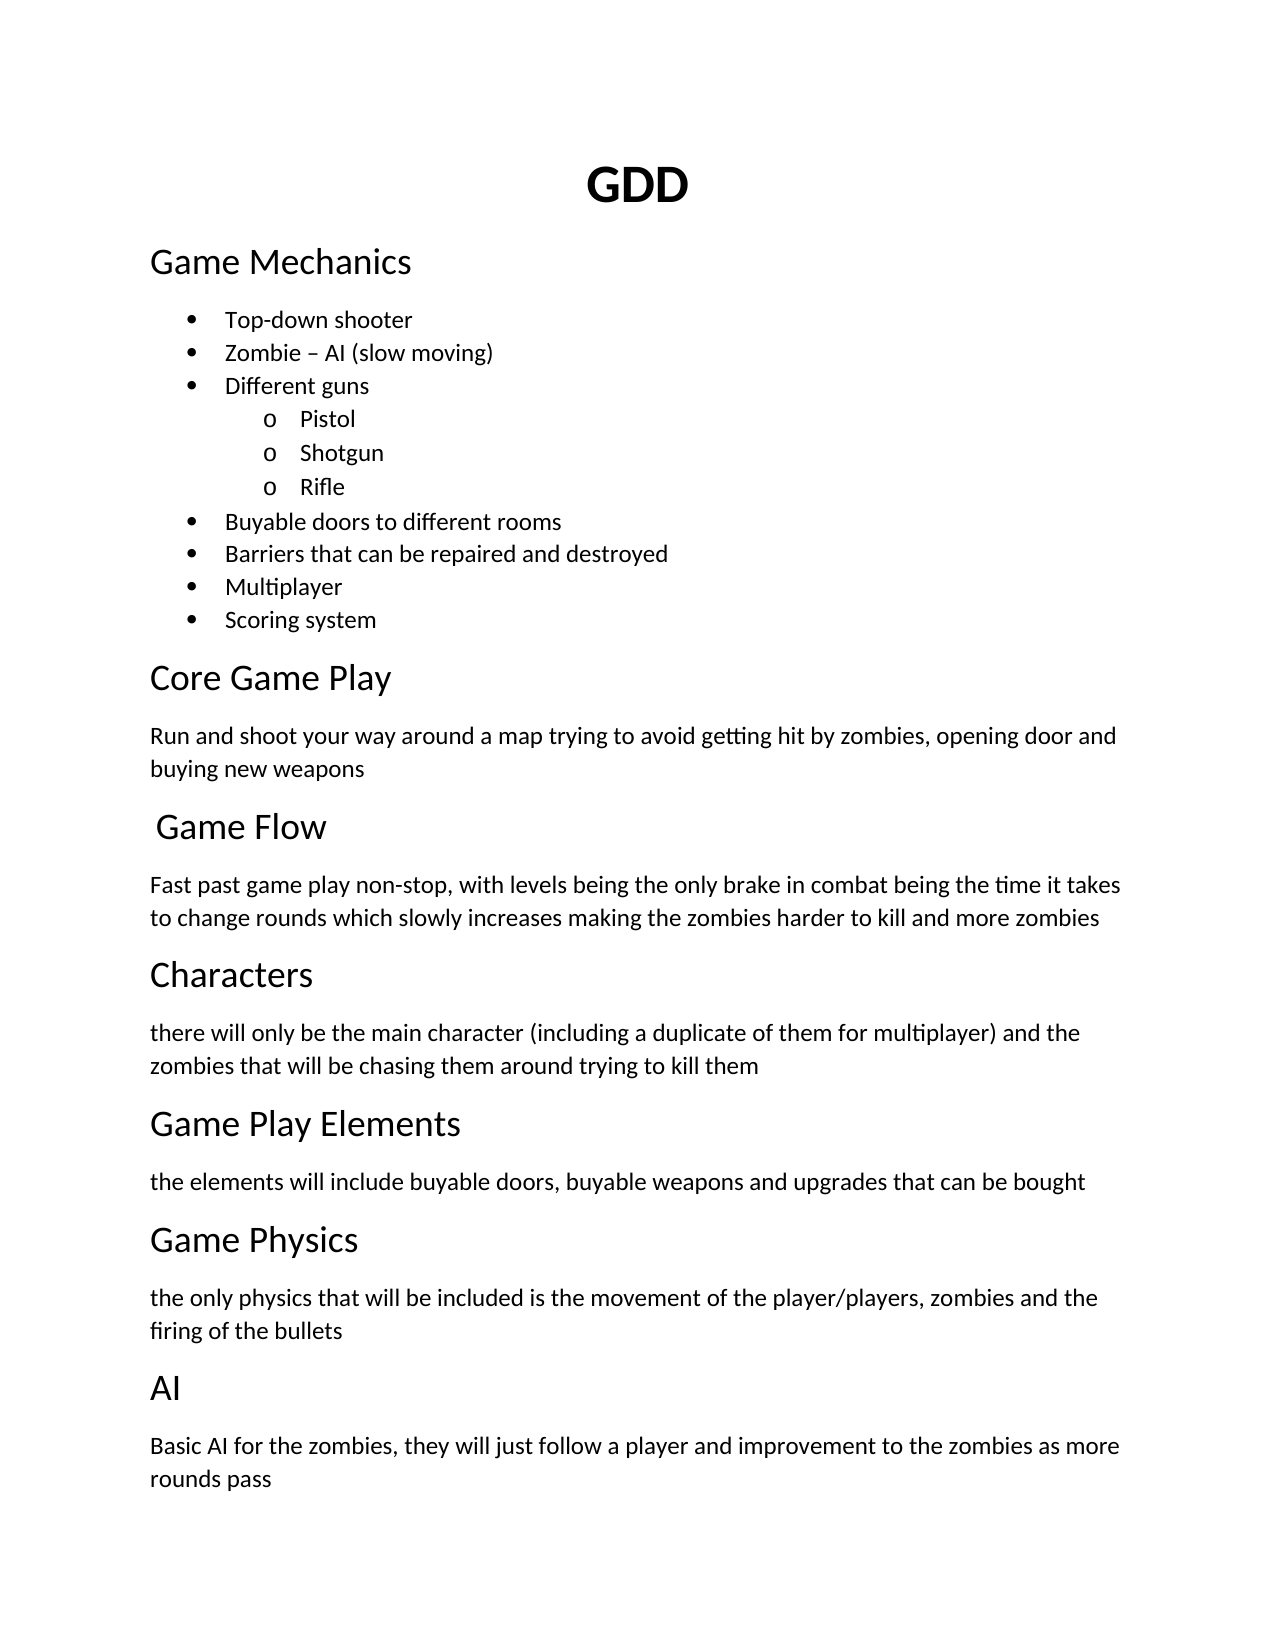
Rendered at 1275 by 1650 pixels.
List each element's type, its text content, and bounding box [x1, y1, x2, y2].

text the only physics that will be included is the movement of the player/players, zombies and the firing of the bullets [150, 1282, 1125, 1345]
text Game Play Elements [150, 1100, 1125, 1146]
list Different guns [187, 370, 1125, 401]
text Fast past game play non-stop, with levels being the only brake in combat being the time it takes to change rounds which slowly increases making the zombies harder to kill and more zombies [150, 869, 1125, 932]
text the elements will include buyable doors, buyable weapons and upgrades that can be bought [150, 1166, 1125, 1197]
text Characters [150, 951, 1125, 997]
list Buyable doors to different rooms [187, 506, 1125, 536]
text Core Game Play [150, 654, 1125, 700]
text Game Flow [150, 803, 1125, 848]
list Multiplayer [187, 572, 1125, 602]
text AI [150, 1364, 1125, 1410]
list Zombie – AI (slow moving) [187, 337, 1125, 368]
text Run and shoot your way around a map trying to avoid getting hit by zombies, opening door and buying new weapons [150, 720, 1125, 784]
text Basic AI for the zombies, they will just follow a player and improvement to the zombies as more rounds pass [150, 1431, 1125, 1494]
text Game Mechanics [150, 238, 1125, 284]
list Barriers that can be repaired and destroyed [187, 539, 1125, 569]
list Top-down shooter [187, 304, 1125, 335]
text there will only be the main character (including a duplicate of them for multiplayer) and the zombies that will be chasing them around trying to kill them [150, 1017, 1125, 1081]
text GDD [150, 150, 1125, 216]
list Pistol [262, 403, 1125, 435]
list Scoring system [187, 604, 1125, 635]
list Rifle [262, 471, 1125, 503]
text Game Physics [150, 1216, 1125, 1262]
list Shotgun [262, 437, 1125, 469]
